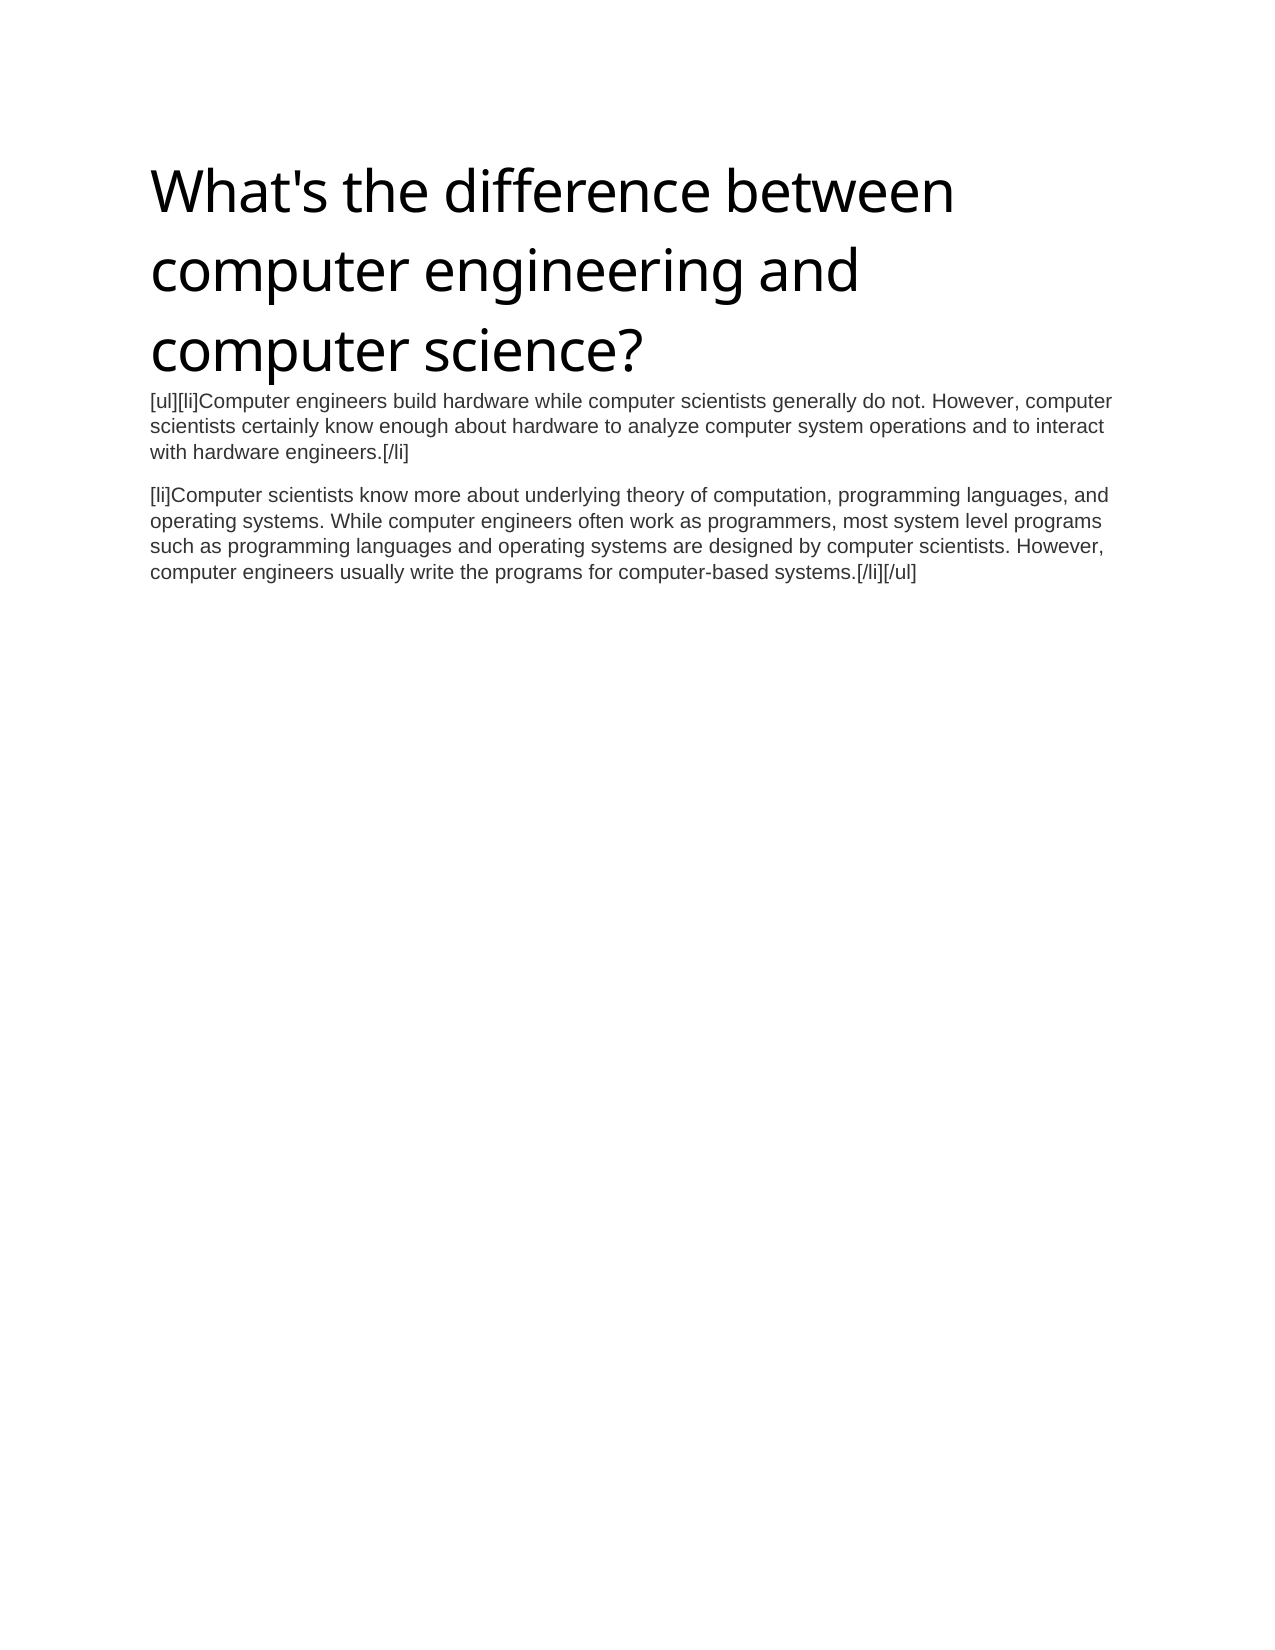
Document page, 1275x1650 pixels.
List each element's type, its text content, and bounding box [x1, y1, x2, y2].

title What's the difference between computer engineering and computer science? [150, 150, 1125, 388]
text [li]Computer scientists know more about underlying theory of computation, programming languages, and operating systems. While computer engineers often work as programmers, most system level programs such as programming languages and operating systems are designed by computer scientists. However, computer engineers usually write the programs for computer-based systems.[/li][/ul] [150, 483, 1125, 584]
text [ul][li]Computer engineers build hardware while computer scientists generally do not. However, computer scientists certainly know enough about hardware to analyze computer system operations and to interact with hardware engineers.[/li] [150, 388, 1125, 464]
